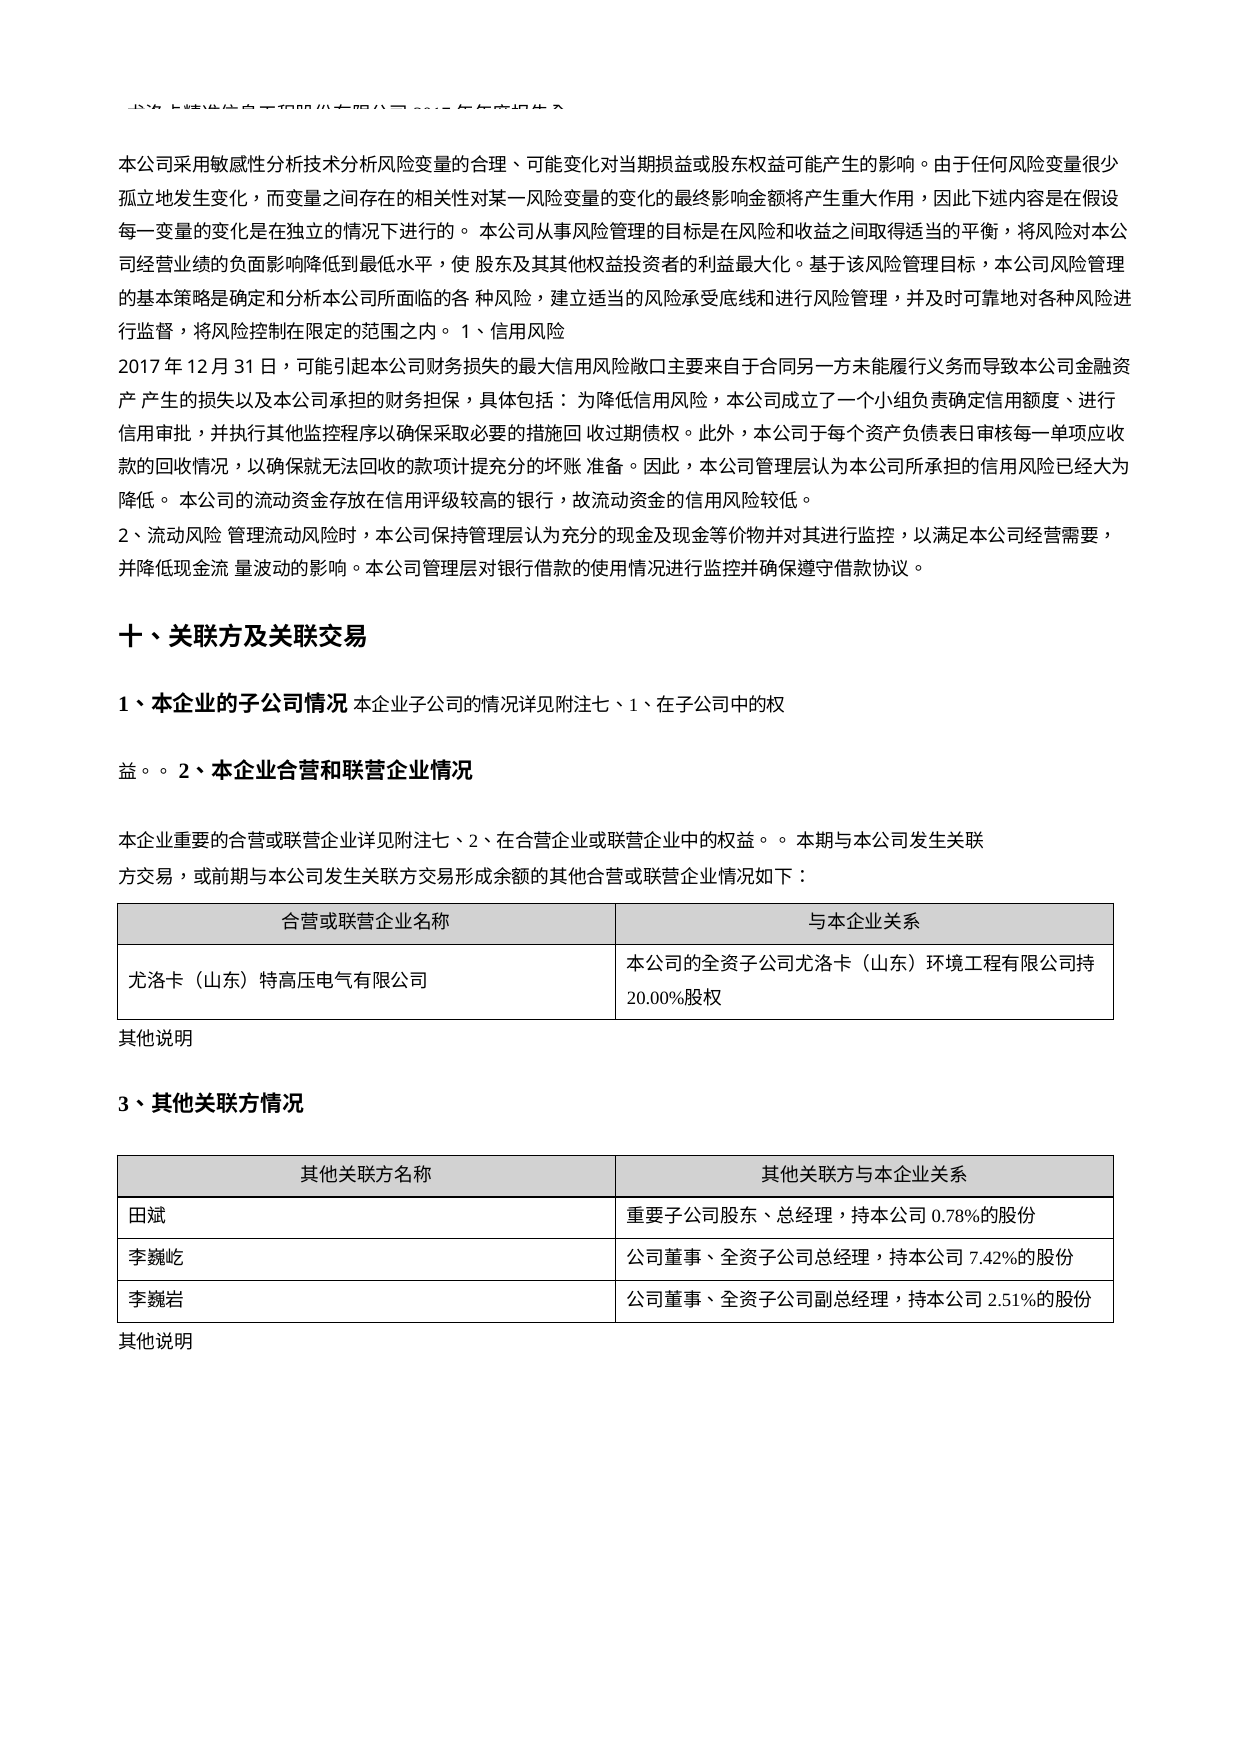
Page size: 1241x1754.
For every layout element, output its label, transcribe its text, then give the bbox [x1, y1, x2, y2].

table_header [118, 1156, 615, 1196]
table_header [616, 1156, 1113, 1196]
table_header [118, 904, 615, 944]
text 2、流动风险 管理流动风险时，本公司保持管理层认为充分的现金及现金等价物并对其进行监控，以满足本公司经营需要，并降低现金流 量波动的影响。本公司管理层对银行借款的使用情况进行监控并确保遵守借款协议。 [118, 522, 1134, 581]
text 本企业重要的合营或联营企业详见附注七、2、在合营企业或联营企业中的权益。。 本期与本公司发生关联方交易，或前期与本公司发生关联方交易形成余额的其他合营或联营企业情况如下： [118, 827, 1001, 889]
text 1、本企业的子公司情况 本企业子公司的情况详见附注七、1、在子公司中的权益。。 2、本企业合营和联营企业情况 [118, 687, 832, 784]
text 其他说明 [118, 1025, 1118, 1051]
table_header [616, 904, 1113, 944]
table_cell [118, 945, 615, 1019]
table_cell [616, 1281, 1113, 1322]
subtitle 十、关联方及关联交易 [118, 618, 1118, 652]
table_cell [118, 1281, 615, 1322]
text 其他说明 [118, 1328, 1118, 1354]
text 本公司采用敏感性分析技术分析风险变量的合理、可能变化对当期损益或股东权益可能产生的影响。由于任何风险变量很少 孤立地发生变化，而变量之间存在的相关性对某一风险变量的变化的最终影响金额将产生重大作用，因此下述内容是在假设 每一变量的变化是在独立的情况下进行的。 本公司从事风险管理的目标是在风险和收益之间取得适当的平衡，将风险对本公司经营业绩的负面影响降低到最低水平，使 股东及其其他权益投资者的利益最大化。基于该风险管理目标，本公司风险管理的基本策略是确定和分析本公司所面临的各 种风险，建立适当的风险承受底线和进行风险管理，并及时可靠地对各种风险进行监督，将风险控制在限定的范围之内。 1、信用风险 [118, 152, 1134, 344]
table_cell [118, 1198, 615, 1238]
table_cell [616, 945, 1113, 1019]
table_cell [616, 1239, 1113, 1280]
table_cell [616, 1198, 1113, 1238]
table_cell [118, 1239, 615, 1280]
text 2017年12月31日，可能引起本公司财务损失的最大信用风险敞口主要来自于合同另一方未能履行义务而导致本公司金融资产 产生的损失以及本公司承担的财务担保，具体包括： 为降低信用风险，本公司成立了一个小组负责确定信用额度、进行信用审批，并执行其他监控程序以确保采取必要的措施回 收过期债权。此外，本公司于每个资产负债表日审核每一单项应收款的回收情况，以确保就无法回收的款项计提充分的坏账 准备。因此，本公司管理层认为本公司所承担的信用风险已经大为降低。 本公司的流动资金存放在信用评级较高的银行，故流动资金的信用风险较低。 [118, 354, 1134, 513]
subtitle 3、其他关联方情况 [118, 1088, 1118, 1118]
